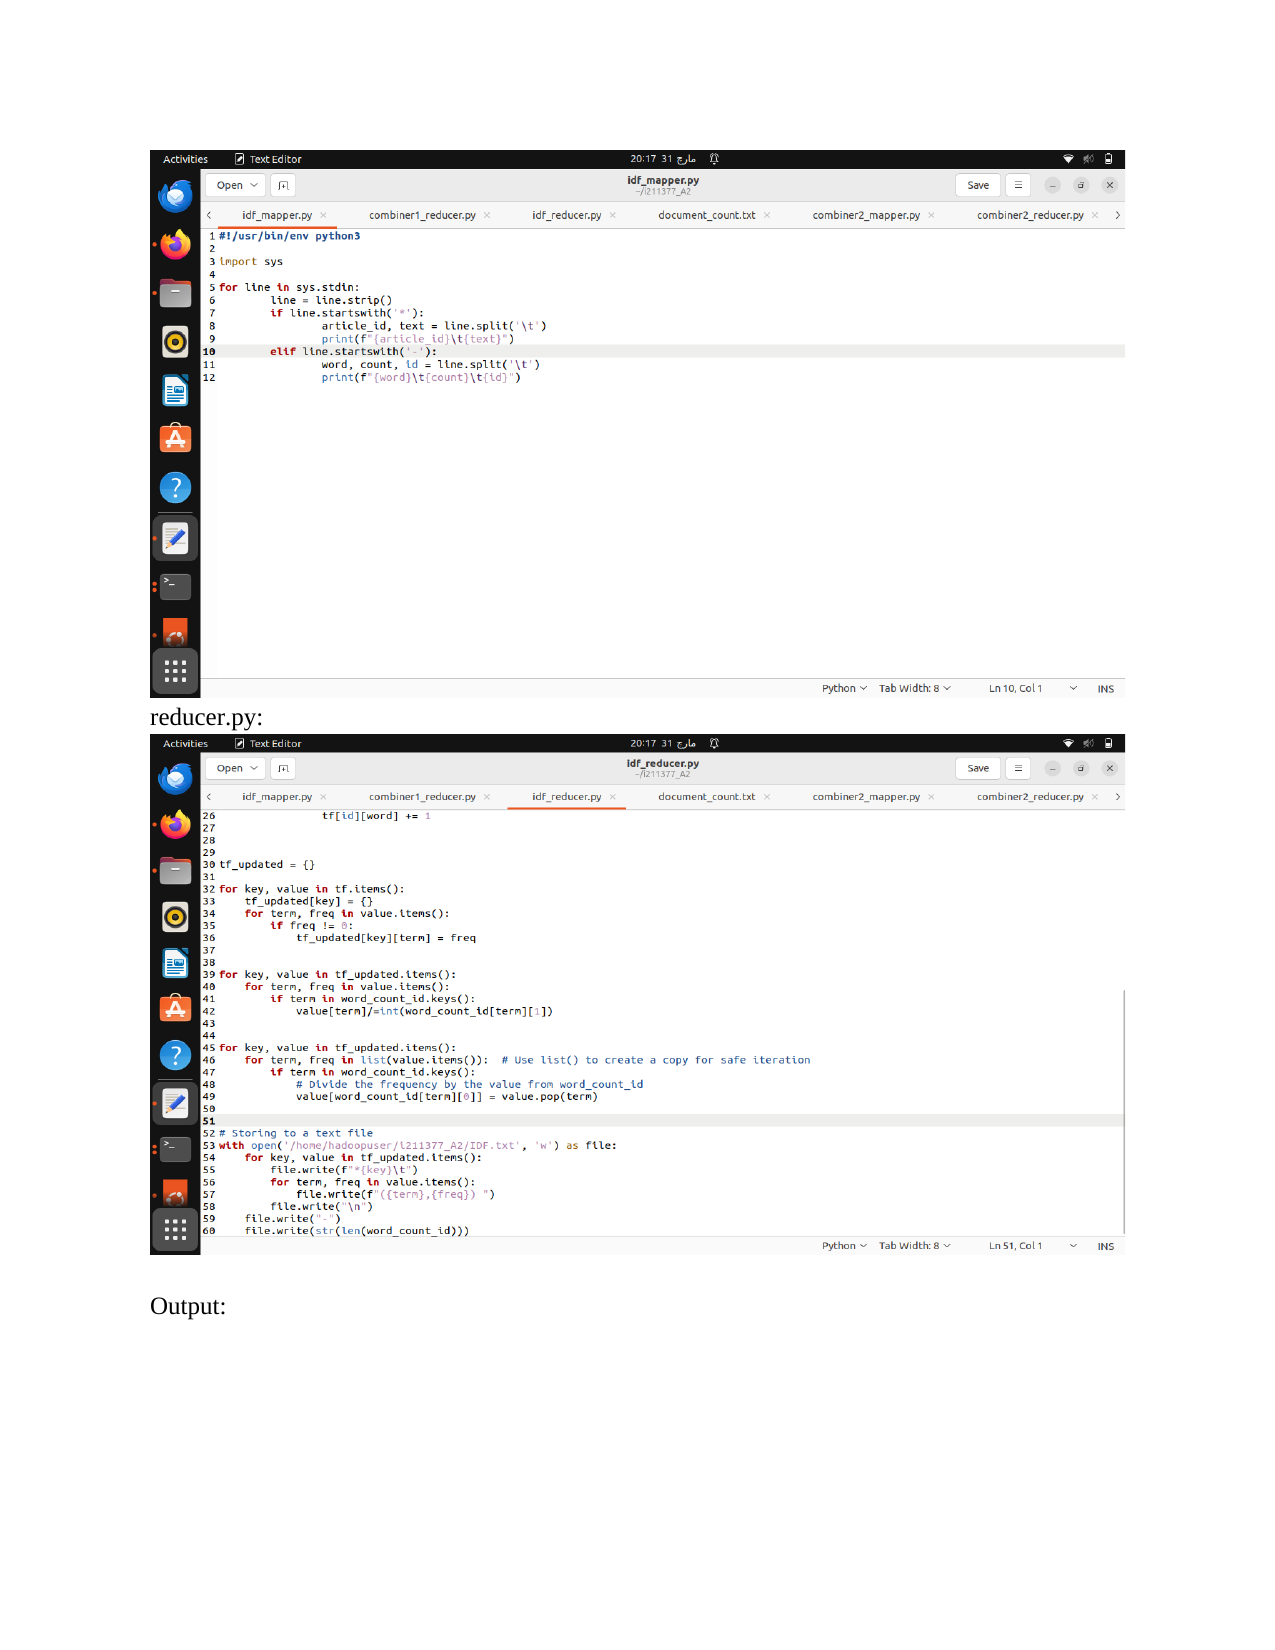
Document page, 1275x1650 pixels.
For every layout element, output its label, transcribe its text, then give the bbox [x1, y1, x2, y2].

picture [150, 150, 1125, 698]
text Output: [150, 1291, 1125, 1320]
picture [150, 734, 1125, 1255]
text reducer.py: [150, 702, 1125, 731]
